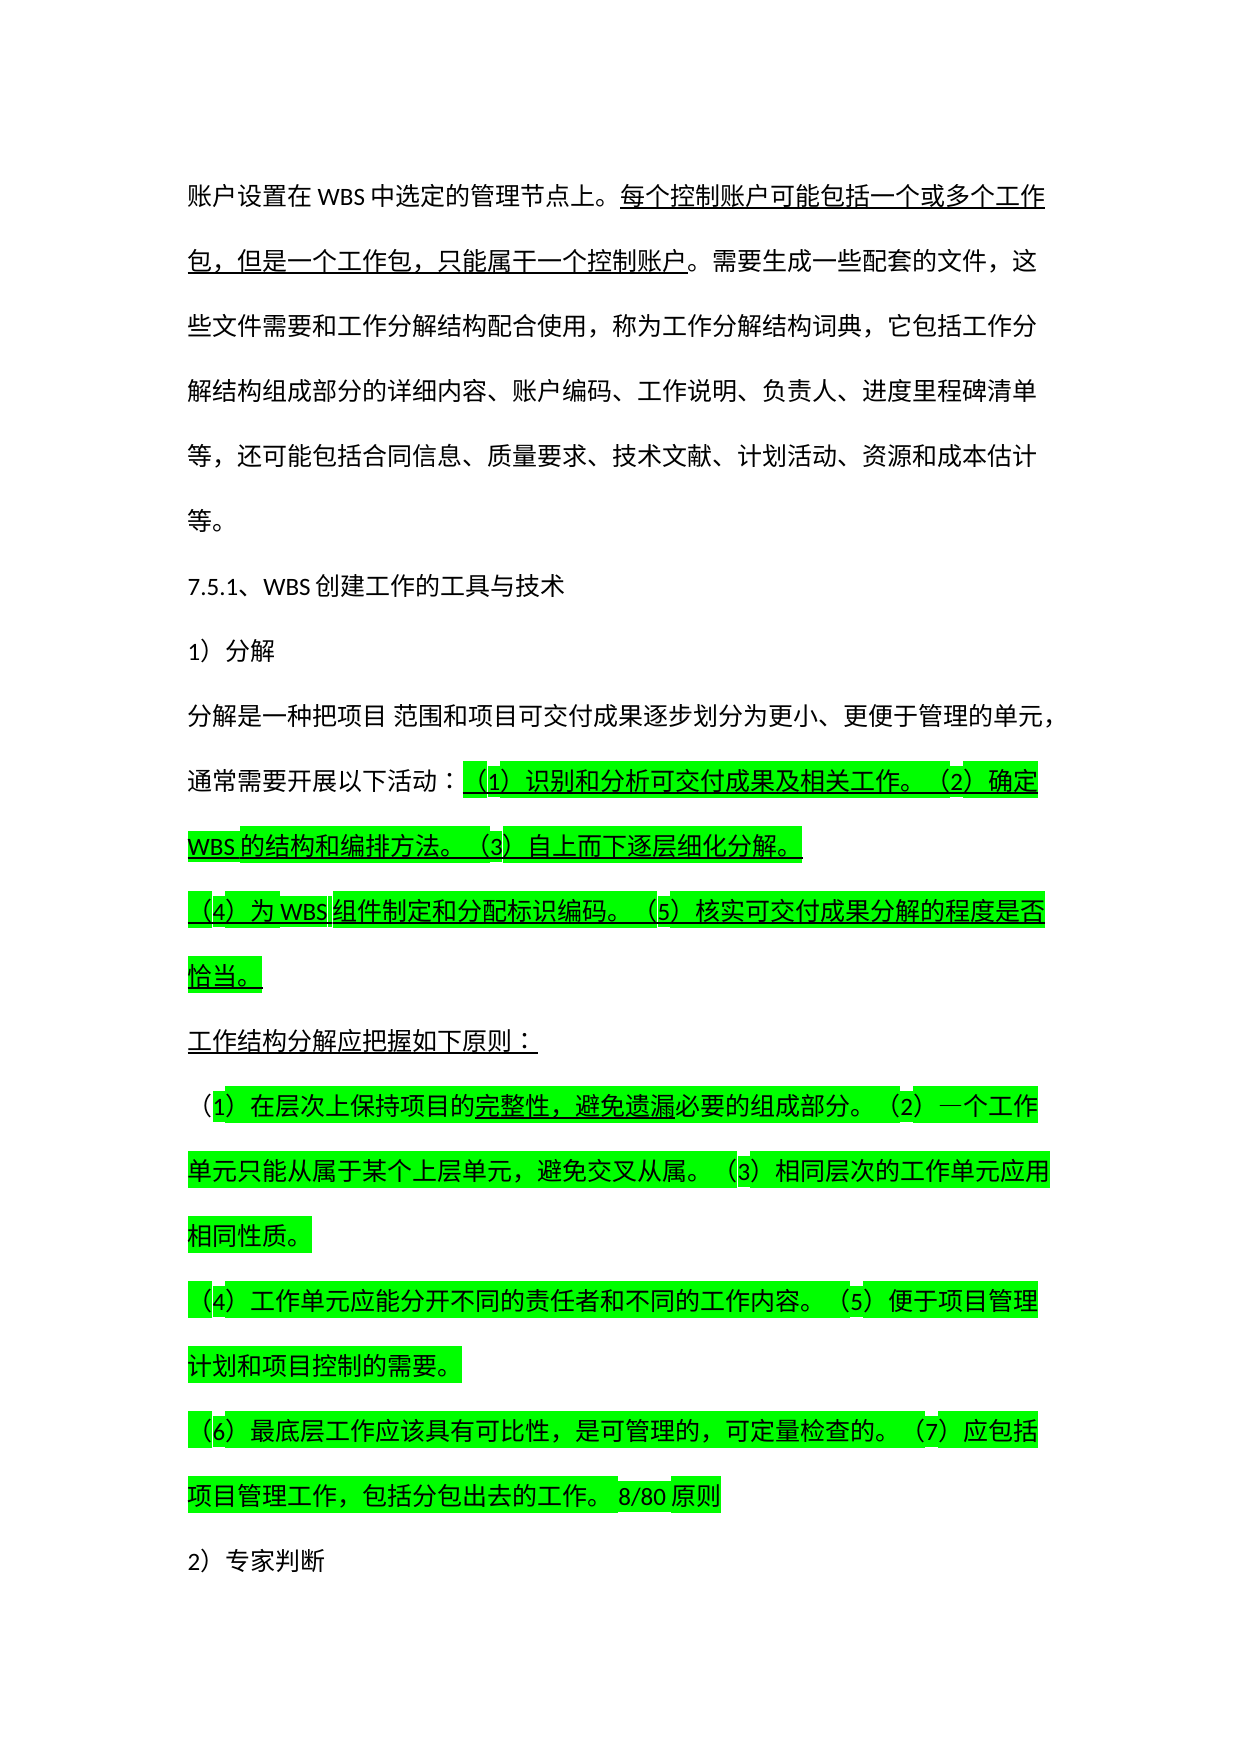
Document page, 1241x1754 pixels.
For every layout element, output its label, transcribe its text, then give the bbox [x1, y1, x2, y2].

text 7.5.1、WBS创建工作的工具与技术 [187, 552, 1053, 617]
text （4）工作单元应能分开不同的责任者和不同的工作内容。（5）便于项目管理计划和项目控制的需要。 [187, 1267, 1053, 1397]
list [187, 162, 1053, 552]
text 1）分解 [187, 617, 1053, 682]
text （6）最底层工作应该具有可比性，是可管理的，可定量检查的。（7）应包括项目管理工作，包括分包出去的工作。 8/80原则 [187, 1397, 1053, 1527]
text 2）专家判断 [187, 1527, 1053, 1592]
text （1）在层次上保持项目的完整性，避免遗漏必要的组成部分。（2）—个工作单元只能从属于某个上层单元，避免交叉从属。（3）相同层次的工作单元应用相同性质。 [187, 1072, 1053, 1267]
text （4）为WBS组件制定和分配标识编码。（5）核实可交付成果分解的程度是否恰当。 [187, 877, 1053, 1007]
text 分解是一种把项目 范围和项目可交付成果逐步划分为更小、更便于管理的单元，通常需要开展以下活动∶（1）识别和分析可交付成果及相关工作。（2）确定WBS的结构和编排方法。（3）自上而下逐层细化分解。 [187, 682, 1053, 877]
text 工作结构分解应把握如下原则∶ [187, 1007, 1053, 1072]
